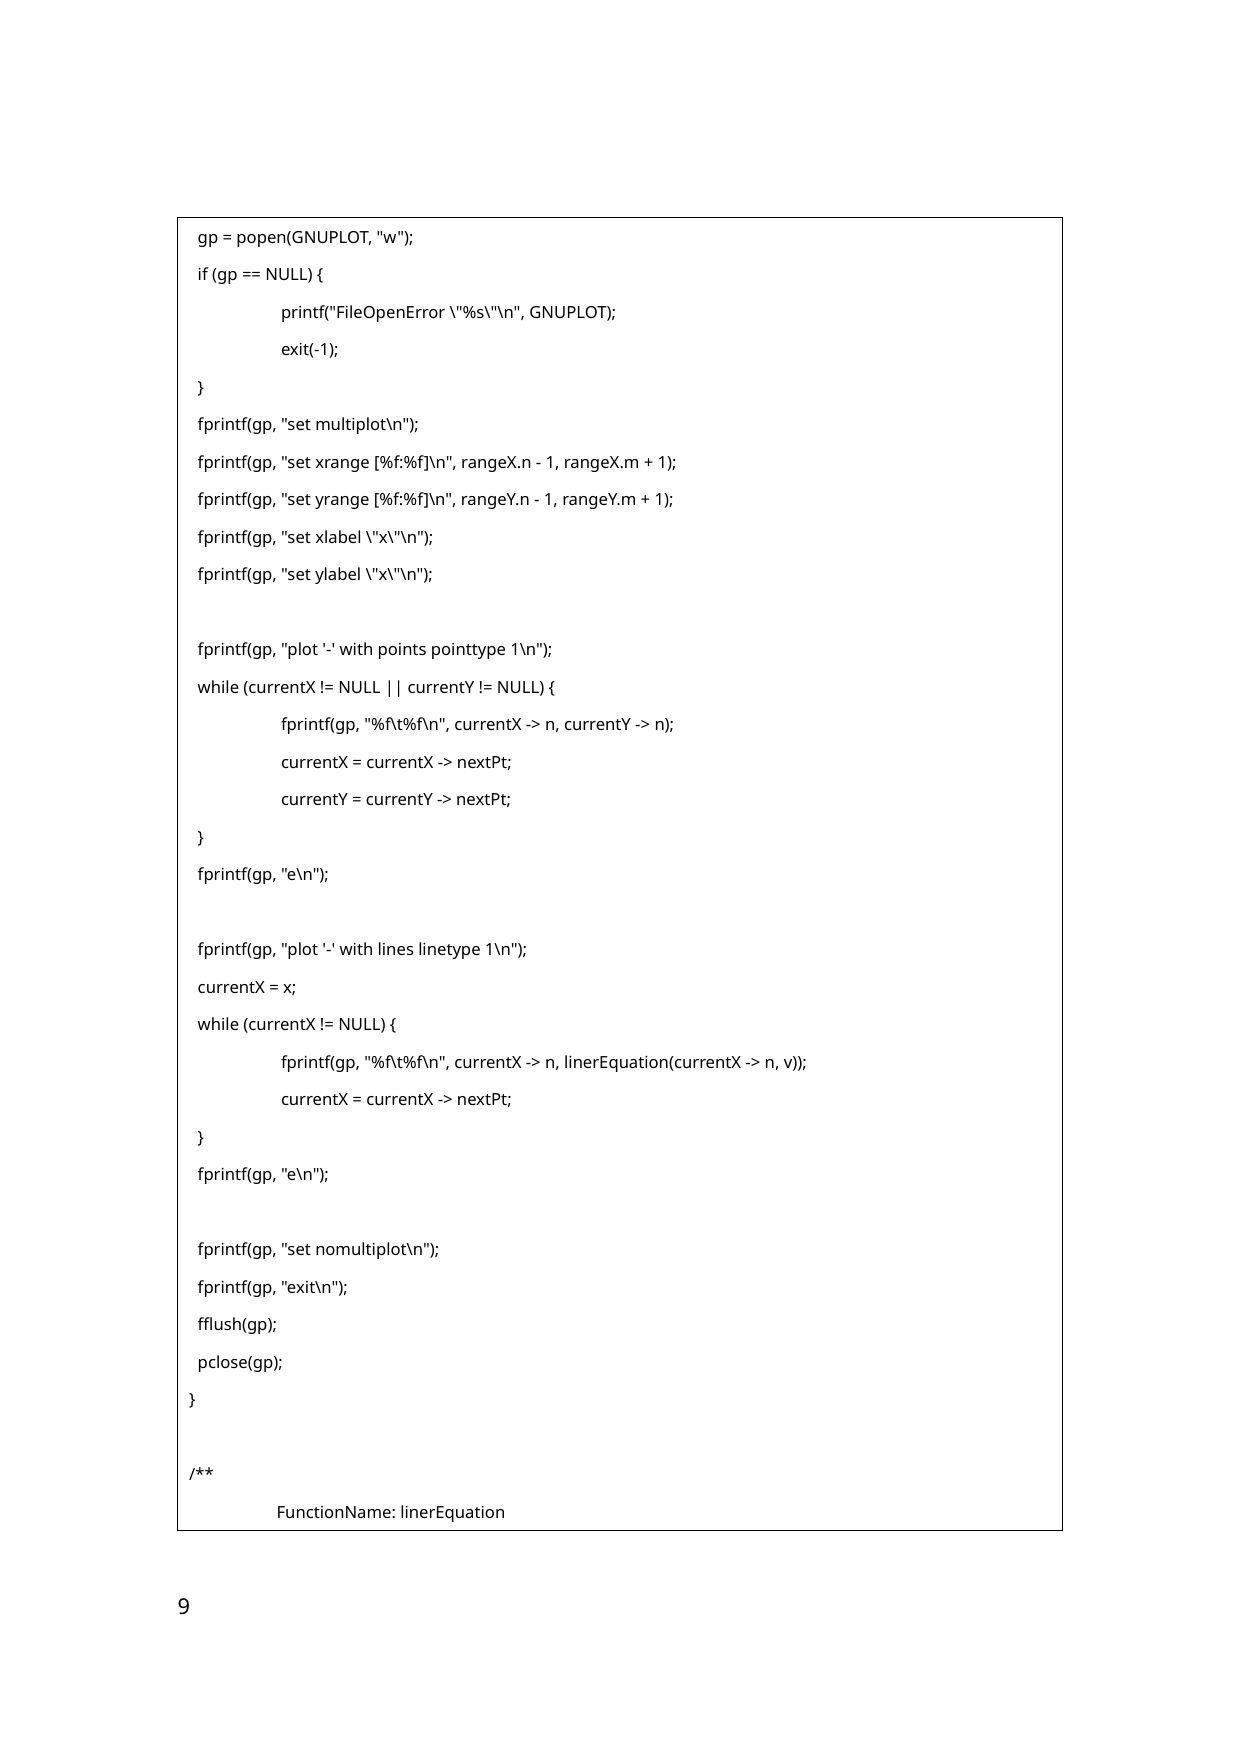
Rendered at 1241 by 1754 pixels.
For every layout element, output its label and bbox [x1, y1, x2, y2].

table_header [178, 218, 1062, 1530]
